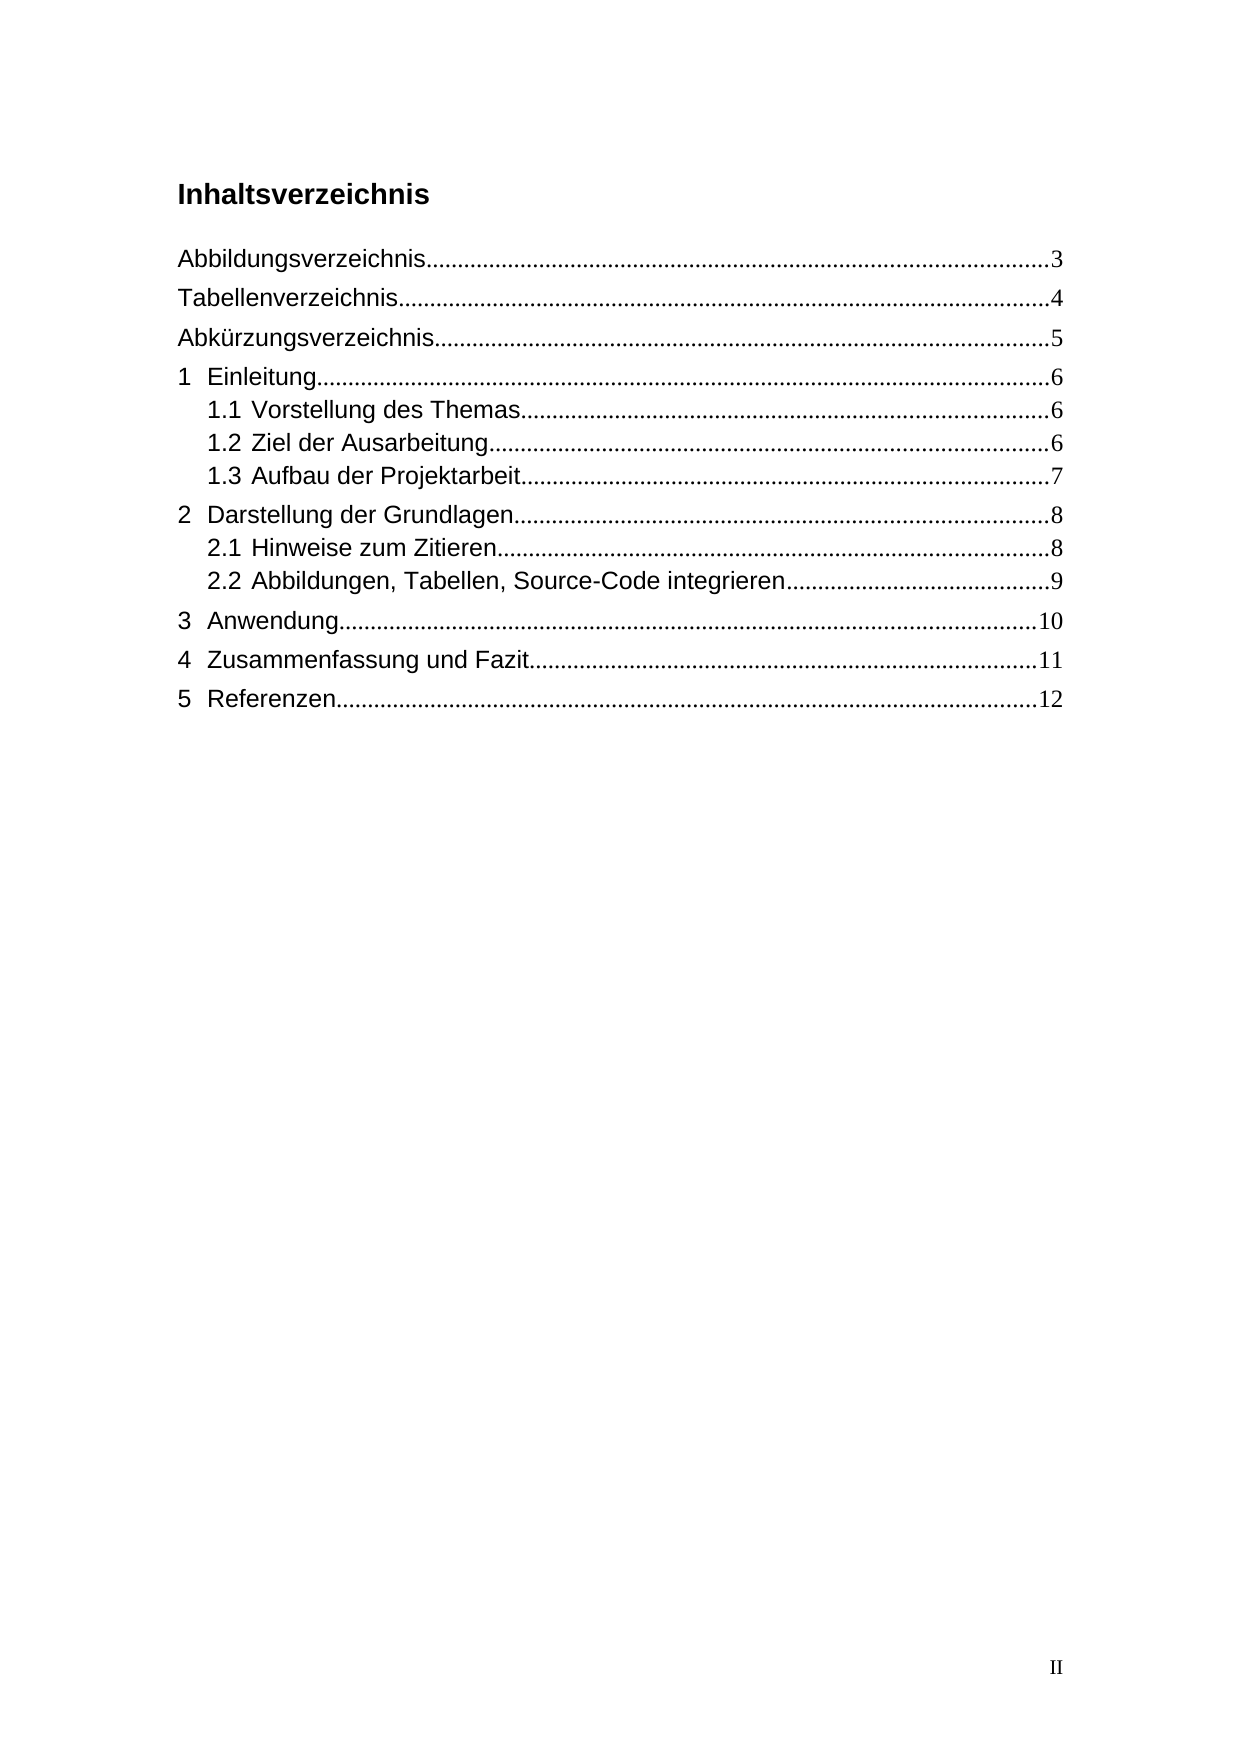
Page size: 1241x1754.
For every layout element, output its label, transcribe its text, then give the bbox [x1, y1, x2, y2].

text 1.3 Aufbau der Projektarbeit 7 [207, 461, 1063, 490]
text Abbildungsverzeichnis 3 [177, 244, 1063, 273]
text Abkürzungsverzeichnis 5 [177, 323, 1063, 352]
text 2.2 Abbildungen, Tabellen, Source-Code integrieren 9 [207, 566, 1063, 595]
text 4 Zusammenfassung und Fazit 11 [177, 645, 1063, 674]
text 1.2 Ziel der Ausarbeitung 6 [207, 428, 1063, 457]
text 5 Referenzen 12 [177, 684, 1063, 713]
text 2.1 Hinweise zum Zitieren 8 [207, 533, 1063, 562]
text 3 Anwendung 10 [177, 606, 1063, 634]
list Inhaltsverzeichnis [177, 177, 1063, 211]
text 2 Darstellung der Grundlagen 8 [177, 500, 1063, 529]
text 1 Einleitung 6 [177, 362, 1063, 391]
text Tabellenverzeichnis 4 [177, 283, 1063, 312]
text 1.1 Vorstellung des Themas 6 [207, 395, 1063, 424]
